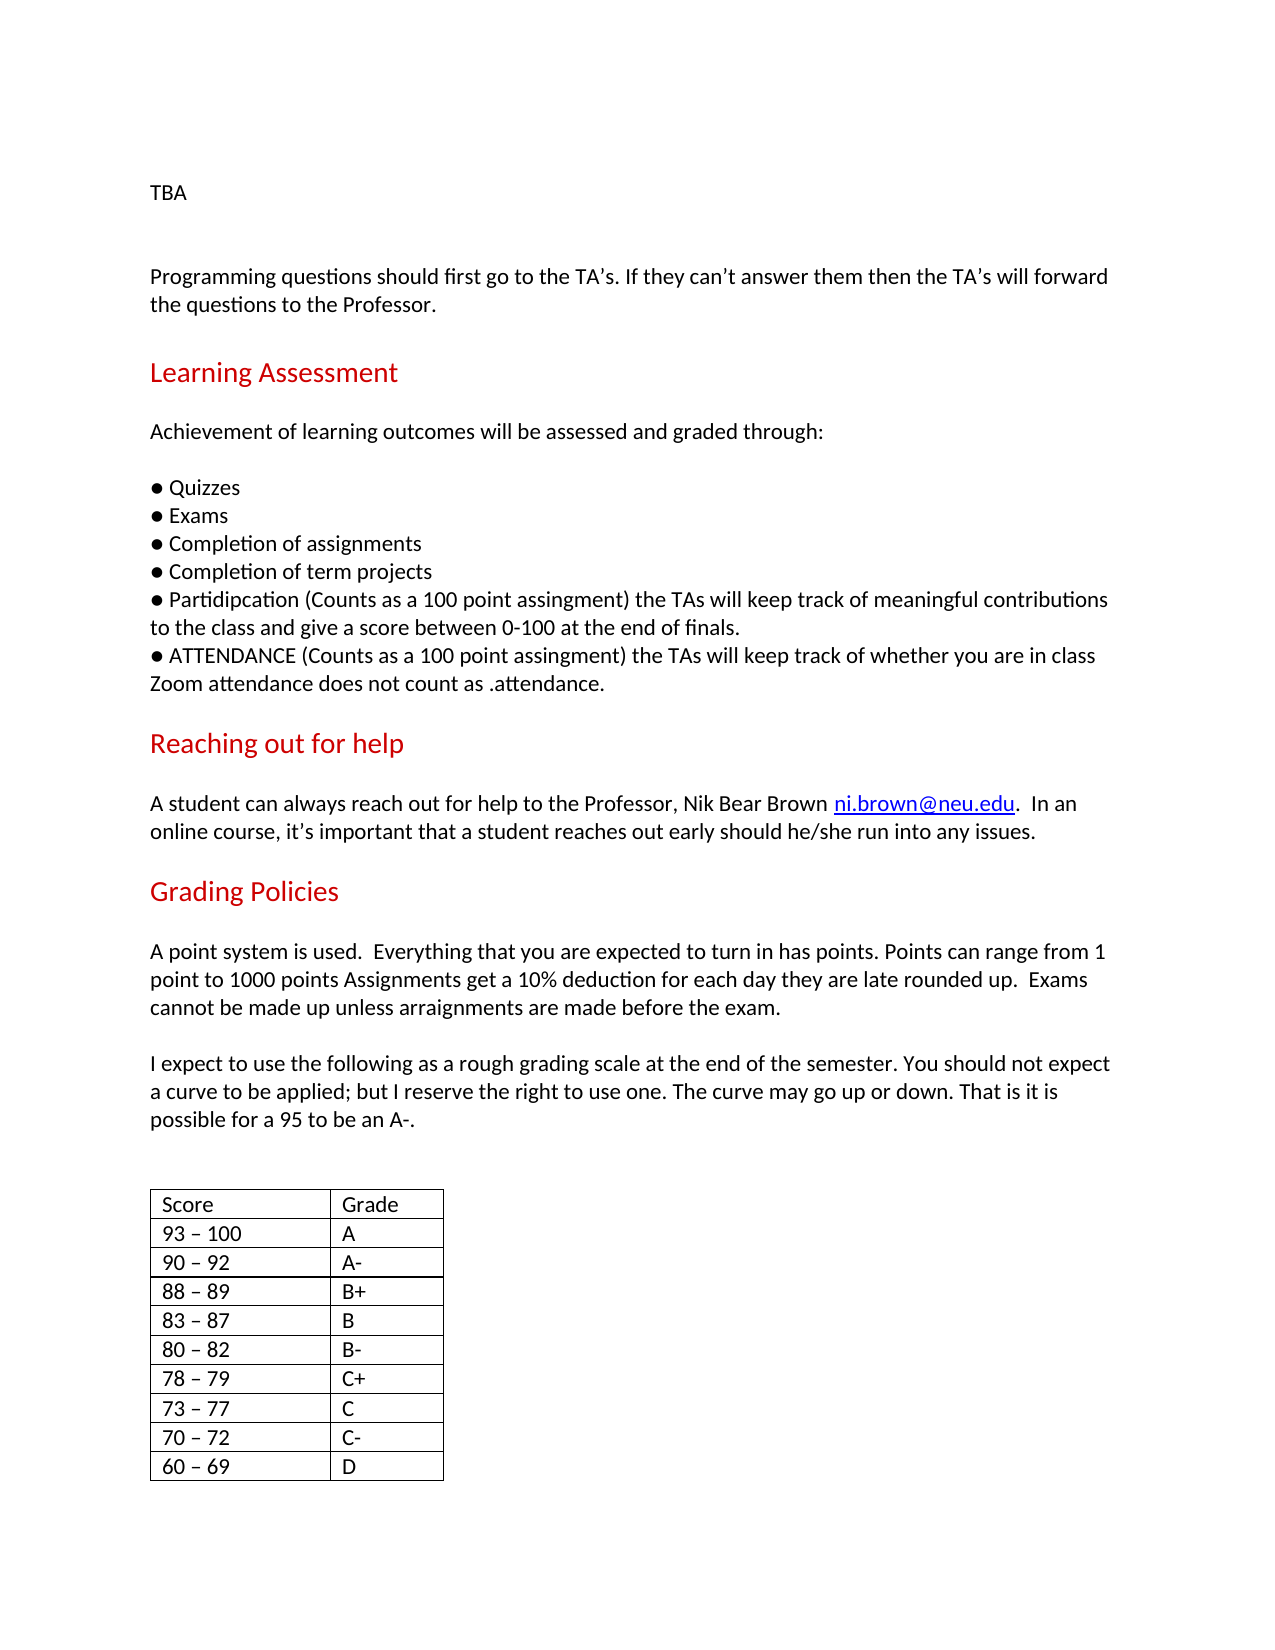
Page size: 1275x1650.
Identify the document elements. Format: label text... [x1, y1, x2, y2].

table_cell 78 – 79 [151, 1365, 330, 1393]
table_cell B [331, 1306, 443, 1334]
text ● ATTENDANCE (Counts as a 100 point assingment) the TAs will keep track of whether you are in class Zoom attendance does not count as .attendance. [150, 642, 1125, 698]
table_cell C+ [331, 1365, 443, 1393]
table_header Grade [331, 1190, 443, 1218]
text A point system is used. Everything that you are expected to turn in has points. Points can range from 1 point to 1000 points Assignments get a 10% deduction for each day they are late rounded up. Exams cannot be made up unless arraignments are made before the exam. [150, 937, 1125, 1021]
text I expect to use the following as a rough grading scale at the end of the semester. You should not expect a curve to be applied; but I reserve the right to use one. The curve may go up or down. That is it is possible for a 95 to be an A-. [150, 1049, 1125, 1133]
text Reaching out for help [150, 726, 1125, 761]
table_cell A [331, 1219, 443, 1247]
text ● Exams [150, 501, 1125, 529]
table_cell 60 – 69 [151, 1452, 330, 1480]
text Programming questions should first go to the TA’s. If they can’t answer them then the TA’s will forward the questions to the Professor. [150, 262, 1125, 318]
table_cell 80 – 82 [151, 1336, 330, 1363]
table_cell 93 – 100 [151, 1219, 330, 1247]
table_header Score [151, 1190, 330, 1218]
text Grading Policies [150, 873, 1125, 909]
table_cell C [331, 1394, 443, 1422]
table_cell D [331, 1452, 443, 1480]
text Learning Assessment [150, 354, 1125, 389]
table_cell A- [331, 1248, 443, 1276]
text ● Completion of term projects [150, 557, 1125, 586]
table_cell 88 – 89 [151, 1278, 330, 1305]
table_cell B+ [331, 1278, 443, 1305]
text ● Completion of assignments [150, 529, 1125, 557]
table_cell C- [331, 1423, 443, 1451]
table_cell 73 – 77 [151, 1394, 330, 1422]
table_cell 83 – 87 [151, 1306, 330, 1334]
text TBA [150, 178, 1125, 206]
table_cell B- [331, 1336, 443, 1363]
text A student can always reach out for help to the Professor, Nik Bear Brown ni.brown@neu.edu. In an online course, it’s important that a student reaches out early should he/she run into any issues. [150, 789, 1125, 845]
table_cell 90 – 92 [151, 1248, 330, 1276]
text ● Partidipcation (Counts as a 100 point assingment) the TAs will keep track of meaningful contributions to the class and give a score between 0-100 at the end of finals. [150, 586, 1125, 642]
text Achievement of learning outcomes will be assessed and graded through: [150, 417, 1125, 445]
text ● Quizzes [150, 473, 1125, 501]
table_cell 70 – 72 [151, 1423, 330, 1451]
